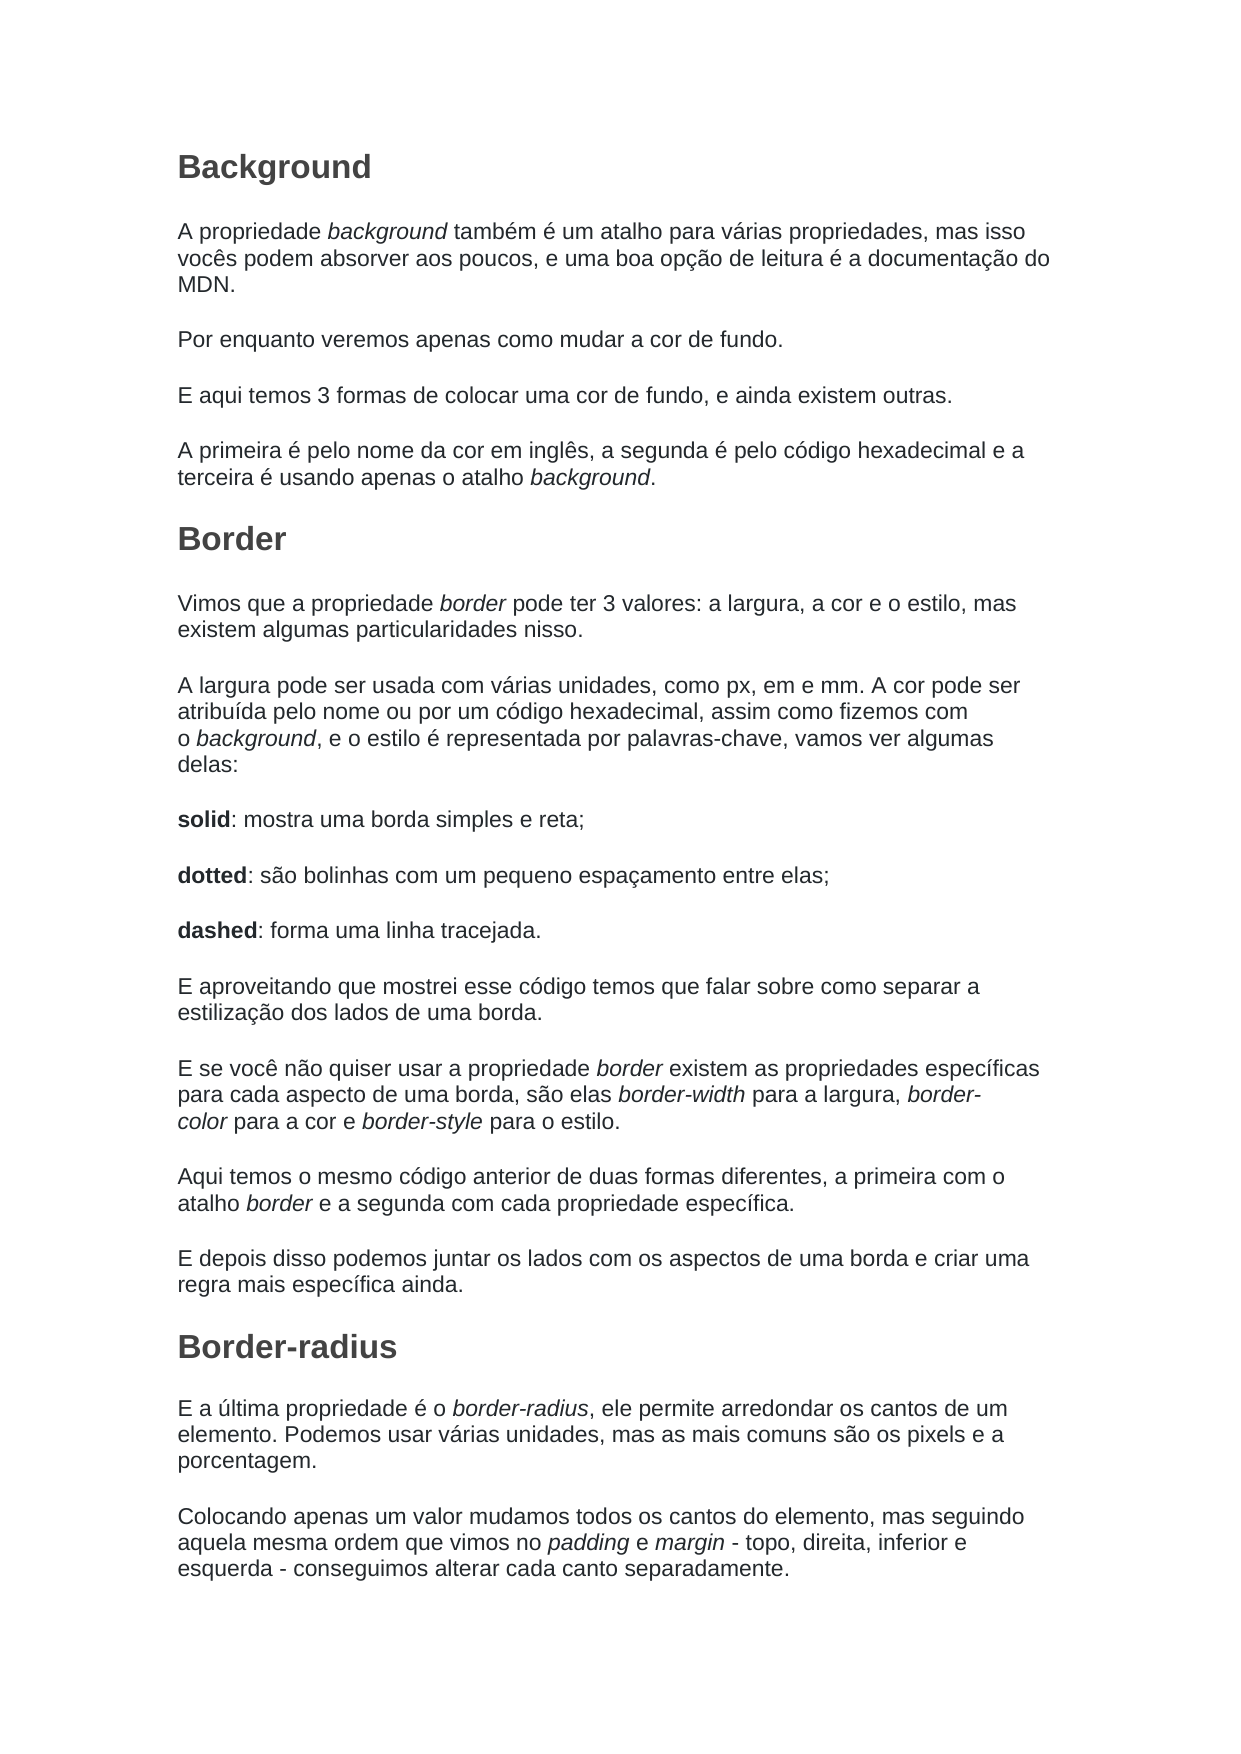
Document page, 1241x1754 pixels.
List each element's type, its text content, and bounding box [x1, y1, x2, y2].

text E aqui temos 3 formas de colocar uma cor de fundo, e ainda existem outras. [177, 382, 1063, 408]
text dashed: forma uma linha tracejada. [177, 917, 1063, 944]
text A primeira é pelo nome da cor em inglês, a segunda é pelo código hexadecimal e a terceira é usando apenas o atalho background. [177, 437, 1063, 490]
subtitle Background [177, 148, 1063, 186]
text E a última propriedade é o border-radius, ele permite arredondar os cantos de um elemento. Podemos usar várias unidades, mas as mais comuns são os pixels e a porcentagem. [177, 1394, 1063, 1473]
text solid: mostra uma borda simples e reta; [177, 806, 1063, 833]
text Aqui temos o mesmo código anterior de duas formas diferentes, a primeira com o atalho border e a segunda com cada propriedade específica. [177, 1163, 1063, 1216]
text E aproveitando que mostrei esse código temos que falar sobre como separar a estilização dos lados de uma borda. [177, 973, 1063, 1026]
text Colocando apenas um valor mudamos todos os cantos do elemento, mas seguindo aquela mesma ordem que vimos no padding e margin - topo, direita, inferior e esquerda - conseguimos alterar cada canto separadamente. [177, 1503, 1063, 1582]
text Por enquanto veremos apenas como mudar a cor de fundo. [177, 326, 1063, 353]
text Vimos que a propriedade border pode ter 3 valores: a largura, a cor e o estilo, mas existem algumas particularidades nisso. [177, 590, 1063, 643]
text E se você não quiser usar a propriedade border existem as propriedades específicas para cada aspecto de uma borda, são elas border-width para a largura, border-color para a cor e border-style para o estilo. [177, 1055, 1063, 1134]
text dotted: são bolinhas com um pequeno espaçamento entre elas; [177, 862, 1063, 888]
subtitle Border [177, 519, 1063, 558]
text A propriedade background também é um atalho para várias propriedades, mas isso vocês podem absorver aos poucos, e uma boa opção de leitura é a documentação do MDN. [177, 218, 1063, 297]
text E depois disso podemos juntar os lados com os aspectos de uma borda e criar uma regra mais específica ainda. [177, 1245, 1063, 1298]
text Border-radius [177, 1327, 1063, 1365]
text A largura pode ser usada com várias unidades, como px, em e mm. A cor pode ser atribuída pelo nome ou por um código hexadecimal, assim como fizemos com o background, e o estilo é representada por palavras-chave, vamos ver algumas delas: [177, 672, 1063, 777]
